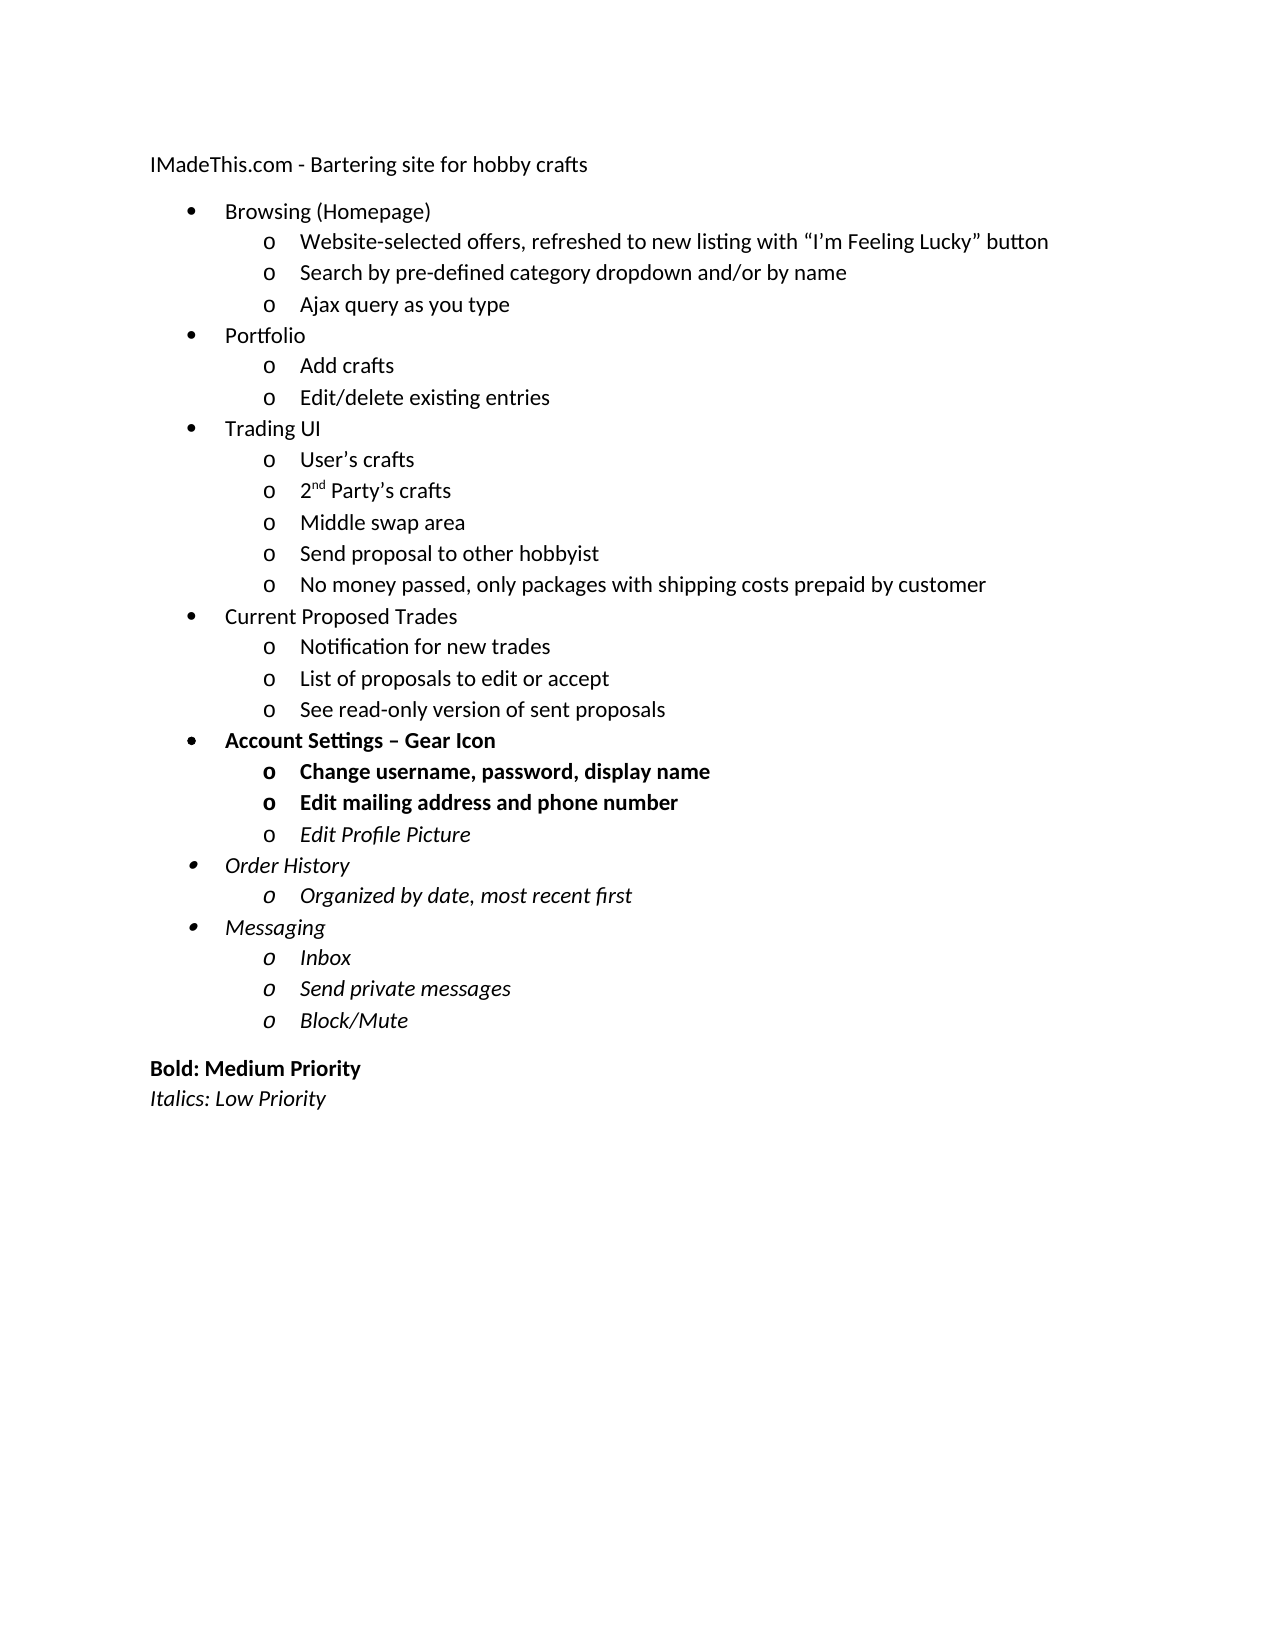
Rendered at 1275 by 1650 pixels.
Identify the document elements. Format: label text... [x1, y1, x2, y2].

list Edit Profile Picture [262, 820, 1125, 849]
list No money passed, only packages with shipping costs prepaid by customer [262, 571, 1125, 600]
text Bold: Medium Priority Italics: Low Priority [150, 1054, 1125, 1173]
list See read-only version of sent proposals [262, 695, 1125, 724]
list Edit/delete existing entries [262, 383, 1125, 412]
list Add crafts [262, 352, 1125, 381]
list Middle swap area [262, 508, 1125, 537]
list List of proposals to edit or accept [262, 664, 1125, 693]
list Trading UI [187, 414, 1125, 443]
list Account Settings – Gear Icon [187, 727, 1125, 755]
list Send private messages [262, 974, 1125, 1004]
list 2nd Party’s crafts [262, 476, 1125, 505]
list Edit mailing address and phone number [262, 788, 1125, 817]
list User’s crafts [262, 445, 1125, 474]
list Block/Mute [262, 1006, 1125, 1035]
list Organized by date, most recent first [262, 881, 1125, 911]
list Notification for new trades [262, 632, 1125, 661]
list Browsing (Homepage) [187, 197, 1125, 225]
list Portfolio [187, 321, 1125, 349]
list Messaging [187, 913, 1125, 941]
text IMadeThis.com - Bartering site for hobby crafts [150, 150, 1125, 178]
list Website-selected offers, refreshed to new listing with “I’m Feeling Lucky” button [262, 227, 1125, 256]
list Send proposal to other hobbyist [262, 539, 1125, 568]
list Ajax query as you type [262, 290, 1125, 319]
list Order History [187, 851, 1125, 879]
list Search by pre-defined category dropdown and/or by name [262, 258, 1125, 288]
list Inbox [262, 943, 1125, 972]
list Change username, password, display name [262, 757, 1125, 786]
list Current Proposed Trades [187, 602, 1125, 630]
